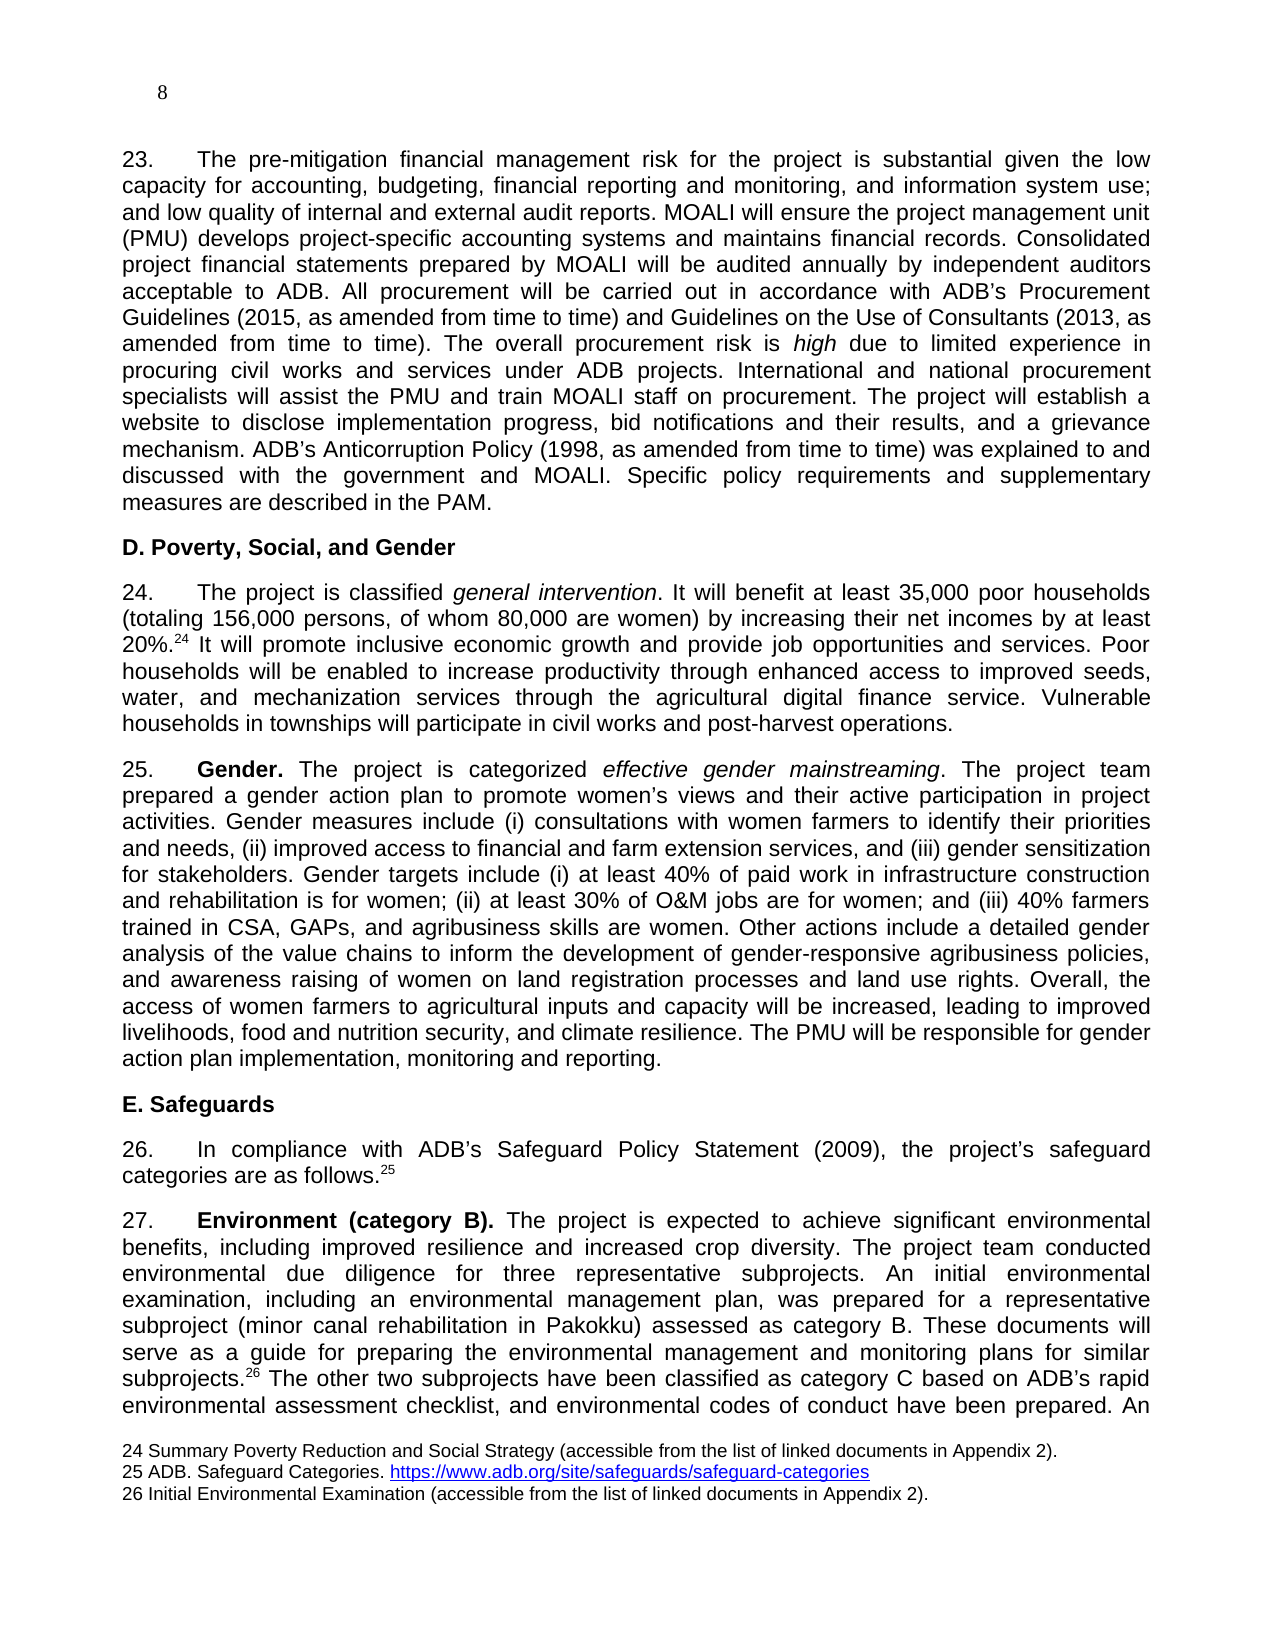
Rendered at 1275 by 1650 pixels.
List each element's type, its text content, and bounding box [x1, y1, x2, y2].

text E. Safeguards [122, 1091, 1151, 1117]
list Gender. The project is categorized effective gender mainstreaming. The project team prepared a gender action plan to promote women’s views and their active participation in project activities. Gender measures include (i) consultations with women farmers to identify their priorities and needs, (ii) improved access to financial and farm extension services, and (iii) gender sensitization for stakeholders. Gender targets include (i) at least 40% of paid work in infrastructure construction and rehabilitation is for women; (ii) at least 30% of O&M jobs are for women; and (iii) 40% farmers trained in CSA, GAPs, and agribusiness skills are women. Other actions include a detailed gender analysis of the value chains to inform the development of gender-responsive agribusiness policies, and awareness raising of women on land registration processes and land use rights. Overall, the access of women farmers to agricultural inputs and capacity will be increased, leading to improved livelihoods, food and nutrition security, and climate resilience. The PMU will be responsible for gender action plan implementation, monitoring and reporting. [122, 756, 1151, 1072]
text D. Poverty, Social, and Gender [122, 533, 1151, 560]
list In compliance with ADB’s Safeguard Policy Statement (2009), the project’s safeguard categories are as follows. [122, 1136, 1151, 1188]
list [122, 1207, 1151, 1418]
list The project is classified general intervention. It will benefit at least 35,000 poor households (totaling 156,000 persons, of whom 80,000 are women) by increasing their net incomes by at least 20%. It will promote inclusive economic growth and provide job opportunities and services. Poor households will be enabled to increase productivity through enhanced access to improved seeds, water, and mechanization services through the agricultural digital finance service. Vulnerable households in townships will participate in civil works and post-harvest operations. [122, 579, 1151, 737]
list The pre-mitigation financial management risk for the project is substantial given the low capacity for accounting, budgeting, financial reporting and monitoring, and information system use; and low quality of internal and external audit reports. MOALI will ensure the project management unit (PMU) develops project-specific accounting systems and maintains financial records. Consolidated project financial statements prepared by MOALI will be audited annually by independent auditors acceptable to ADB. All procurement will be carried out in accordance with ADB’s Procurement Guidelines (2015, as amended from time to time) and Guidelines on the Use of Consultants (2013, as amended from time to time). The overall procurement risk is high due to limited experience in procuring civil works and services under ADB projects. International and national procurement specialists will assist the PMU and train MOALI staff on procurement. The project will establish a website to disclose implementation progress, bid notifications and their results, and a grievance mechanism. ADB’s Anticorruption Policy (1998, as amended from time to time) was explained to and discussed with the government and MOALI. Specific policy requirements and supplementary measures are described in the PAM. [122, 146, 1151, 515]
